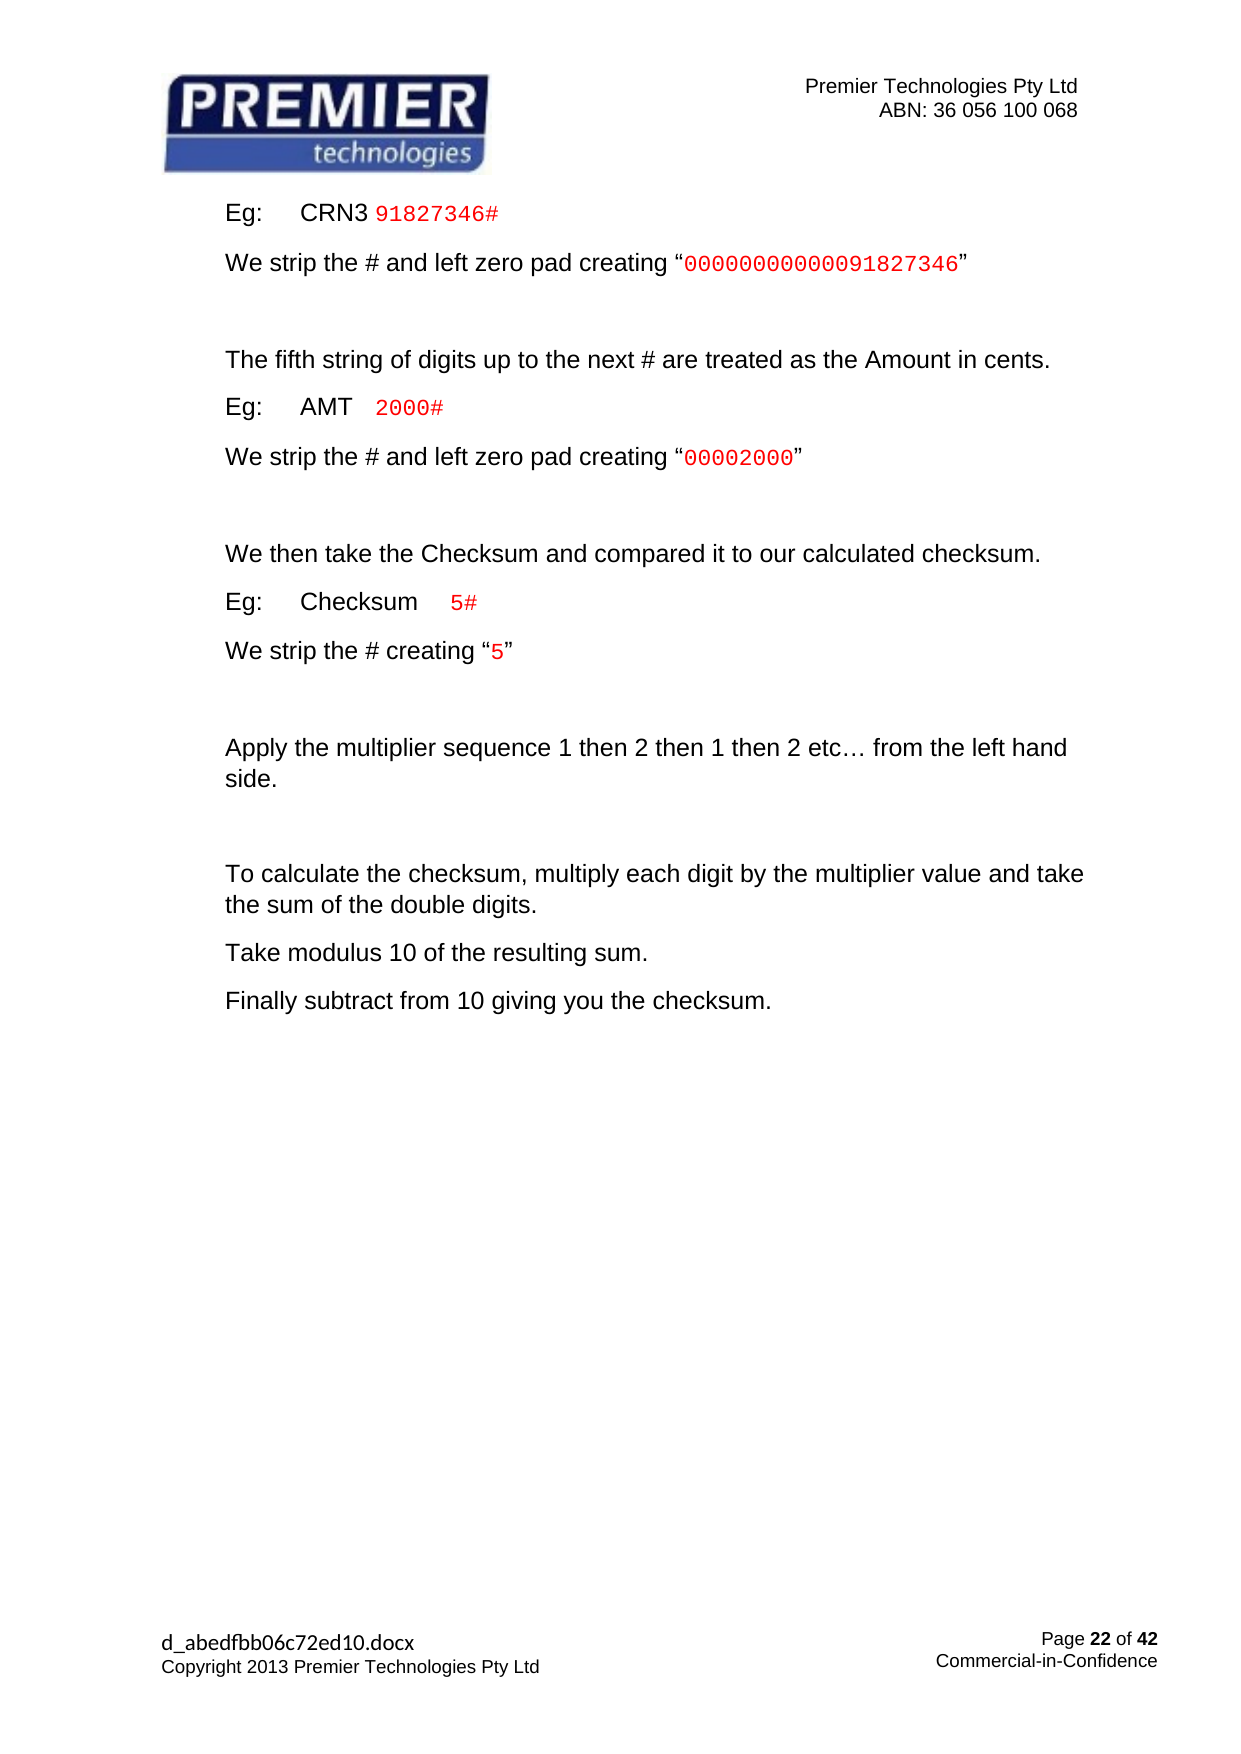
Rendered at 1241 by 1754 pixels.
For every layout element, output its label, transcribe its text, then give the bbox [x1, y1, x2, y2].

text Eg: Checksum 5# [150, 586, 1090, 617]
text We strip the # creating “5” [150, 636, 1090, 666]
text Apply the multiplier sequence 1 then 2 then 1 then 2 etc… from the left hand side. [225, 733, 1090, 793]
picture [161, 73, 492, 175]
text To calculate the checksum, multiply each digit by the multiplier value and take the sum of the double digits. [225, 859, 1090, 919]
text We strip the # and left zero pad creating “00000000000091827346” [150, 247, 1090, 278]
text We strip the # and left zero pad creating “00002000” [150, 442, 1090, 472]
text Eg: CRN3 91827346# [150, 198, 1090, 228]
text The fifth string of digits up to the next # are treated as the Amount in cents. [150, 344, 1090, 373]
text Eg: AMT 2000# [150, 392, 1090, 423]
text We then take the Checksum and compared it to our calculated checksum. [150, 539, 1090, 567]
text Take modulus 10 of the resulting sum. [150, 938, 1090, 967]
text Finally subtract from 10 giving you the checksum. [150, 986, 1090, 1014]
